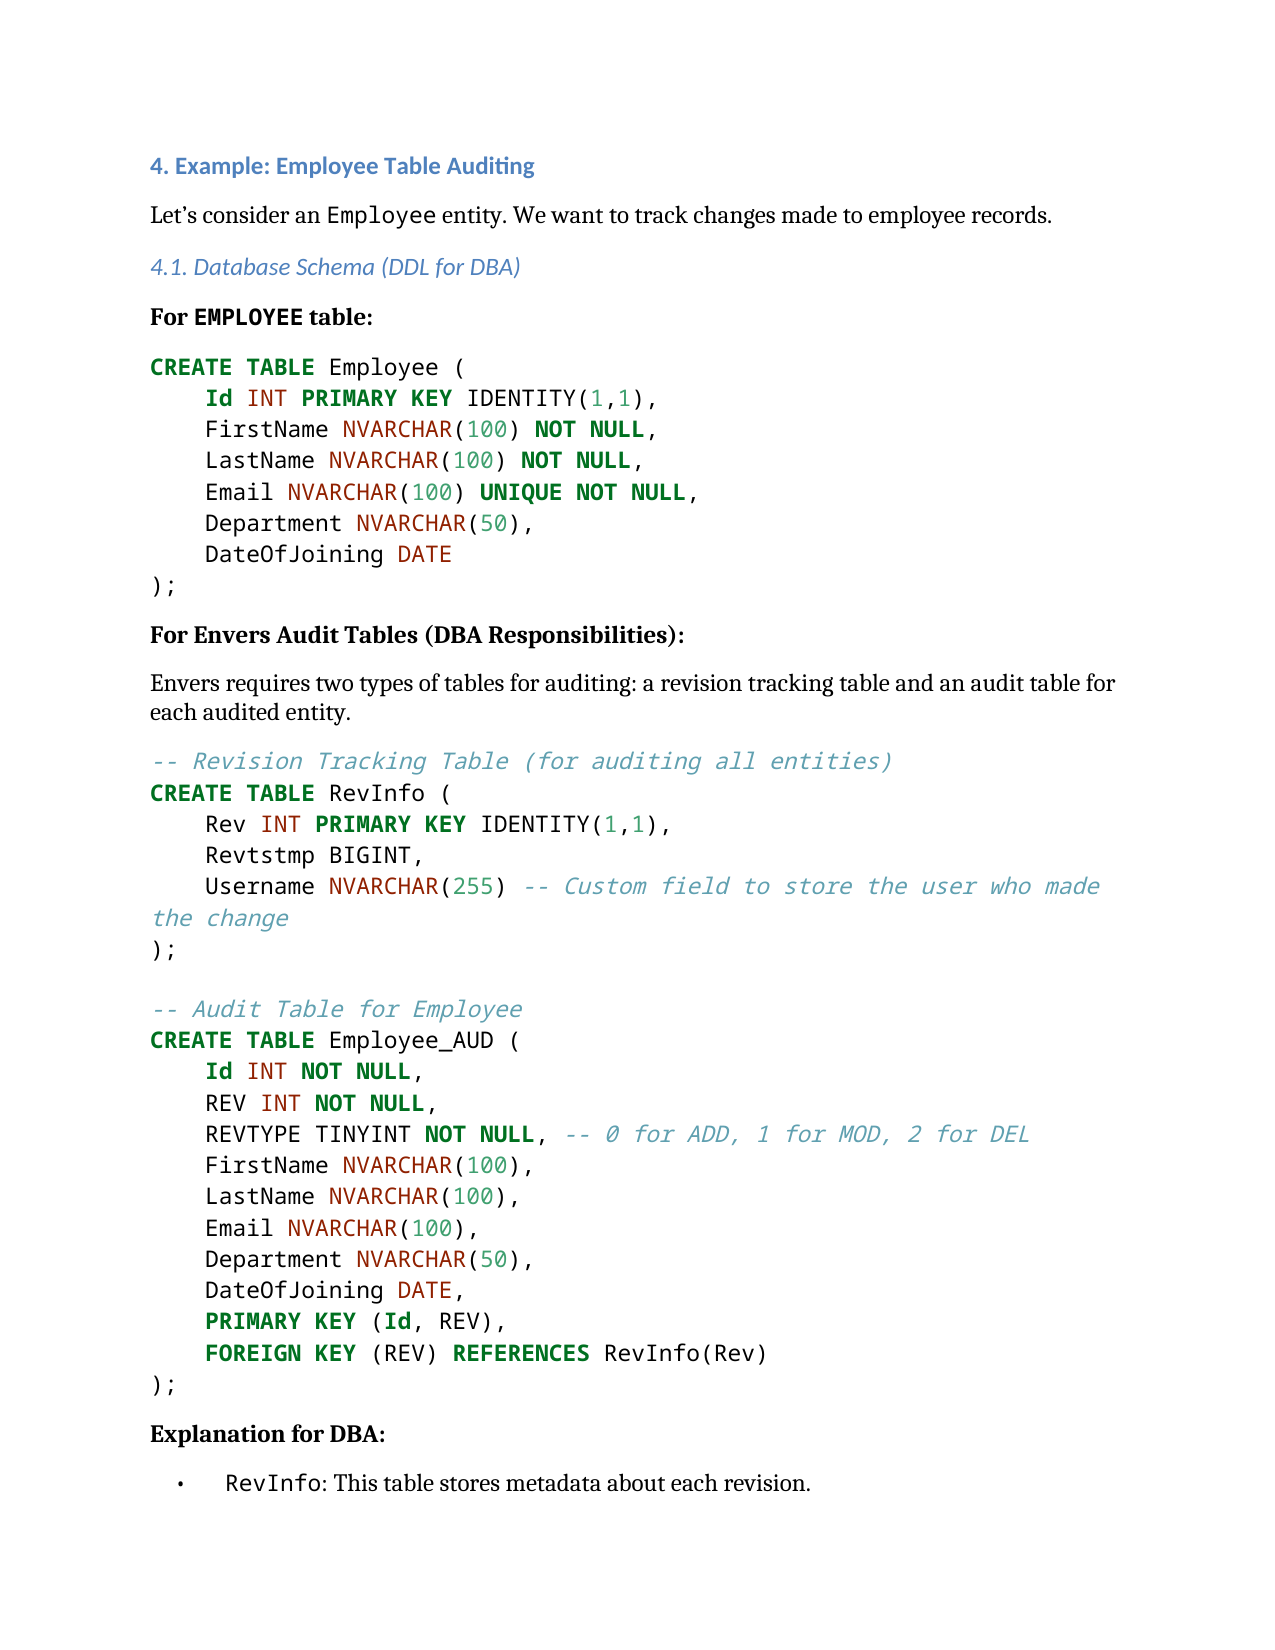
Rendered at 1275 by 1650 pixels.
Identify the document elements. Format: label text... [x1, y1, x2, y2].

text For Envers Audit Tables (DBA Responsibilities): [150, 621, 1125, 650]
text -- Revision Tracking Table (for auditing all entities) CREATE TABLE RevInfo ( Rev INT PRIMARY KEY IDENTITY(1,1), Revtstmp BIGINT, Username NVARCHAR(255) -- Custom field to store the user who made the change ); -- Audit Table for Employee CREATE TABLE Employee_AUD ( Id INT NOT NULL, REV INT NOT NULL, REVTYPE TINYINT NOT NULL, -- 0 for ADD, 1 for MOD, 2 for DEL FirstName NVARCHAR(100), LastName NVARCHAR(100), Email NVARCHAR(100), Department NVARCHAR(50), DateOfJoining DATE, PRIMARY KEY (Id, REV), FOREIGN KEY (REV) REFERENCES RevInfo(Rev) ); [150, 745, 1125, 1399]
subtitle 4. Example: Employee Table Auditing [150, 150, 1125, 181]
text Let’s consider an Employee entity. We want to track changes made to employee records. [150, 199, 1125, 231]
list RevInfo: This table stores metadata about each revision. [175, 1467, 1125, 1498]
text For EMPLOYEE table: [150, 301, 1125, 332]
text Explanation for DBA: [150, 1420, 1125, 1448]
subtitle 4.1. Database Schema (DDL for DBA) [150, 251, 1125, 282]
text CREATE TABLE Employee ( Id INT PRIMARY KEY IDENTITY(1,1), FirstName NVARCHAR(100) NOT NULL, LastName NVARCHAR(100) NOT NULL, Email NVARCHAR(100) UNIQUE NOT NULL, Department NVARCHAR(50), DateOfJoining DATE ); [150, 351, 1125, 601]
text Envers requires two types of tables for auditing: a revision tracking table and an audit table for each audited entity. [150, 669, 1125, 726]
